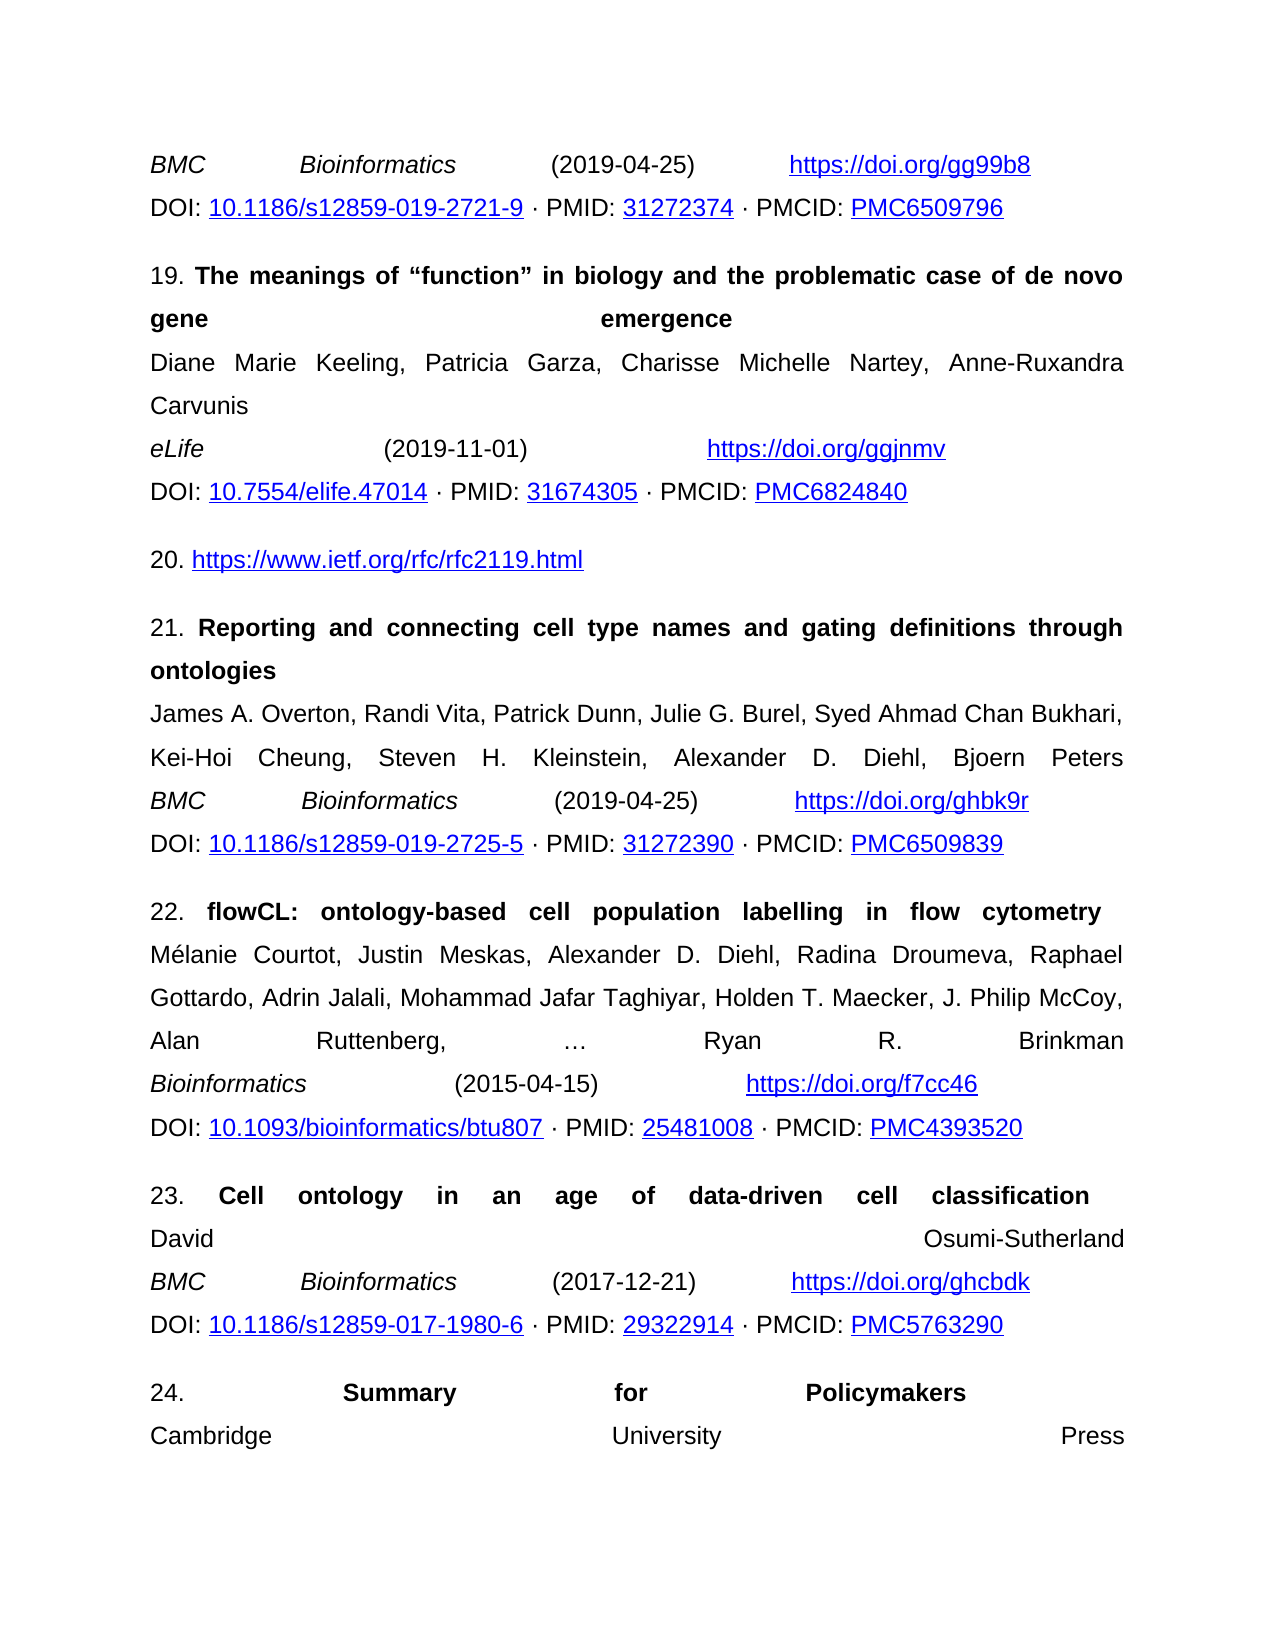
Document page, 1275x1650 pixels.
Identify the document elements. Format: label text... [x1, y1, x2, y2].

text 19. The meanings of “function” in biology and the problematic case of de novo gene emergence Diane Marie Keeling, Patricia Garza, Charisse Michelle Nartey, Anne-Ruxandra Carvunis eLife (2019-11-01) https://doi.org/ggjnmv DOI: 10.7554/elife.47014 · PMID: 31674305 · PMCID: PMC6824840 [150, 261, 1125, 506]
text 21. Reporting and connecting cell type names and gating definitions through ontologies James A. Overton, Randi Vita, Patrick Dunn, Julie G. Burel, Syed Ahmad Chan Bukhari, Kei-Hoi Cheung, Steven H. Kleinstein, Alexander D. Diehl, Bjoern Peters BMC Bioinformatics (2019-04-25) https://doi.org/ghbk9r DOI: 10.1186/s12859-019-2725-5 · PMID: 31272390 · PMCID: PMC6509839 [150, 613, 1125, 857]
text 23. Cell ontology in an age of data-driven cell classification David Osumi-Sutherland BMC Bioinformatics (2017-12-21) https://doi.org/ghcbdk DOI: 10.1186/s12859-017-1980-6 · PMID: 29322914 · PMCID: PMC5763290 [150, 1181, 1125, 1339]
text 20. https://www.ietf.org/rfc/rfc2119.html [150, 545, 1125, 574]
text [150, 1378, 1125, 1450]
text 22. flowCL: ontology-based cell population labelling in flow cytometry Mélanie Courtot, Justin Meskas, Alexander D. Diehl, Radina Droumeva, Raphael Gottardo, Adrin Jalali, Mohammad Jafar Taghiyar, Holden T. Maecker, J. Philip McCoy, Alan Ruttenberg, … Ryan R. Brinkman Bioinformatics (2015-04-15) https://doi.org/f7cc46 DOI: 10.1093/bioinformatics/btu807 · PMID: 25481008 · PMCID: PMC4393520 [150, 897, 1125, 1141]
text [150, 150, 1125, 222]
